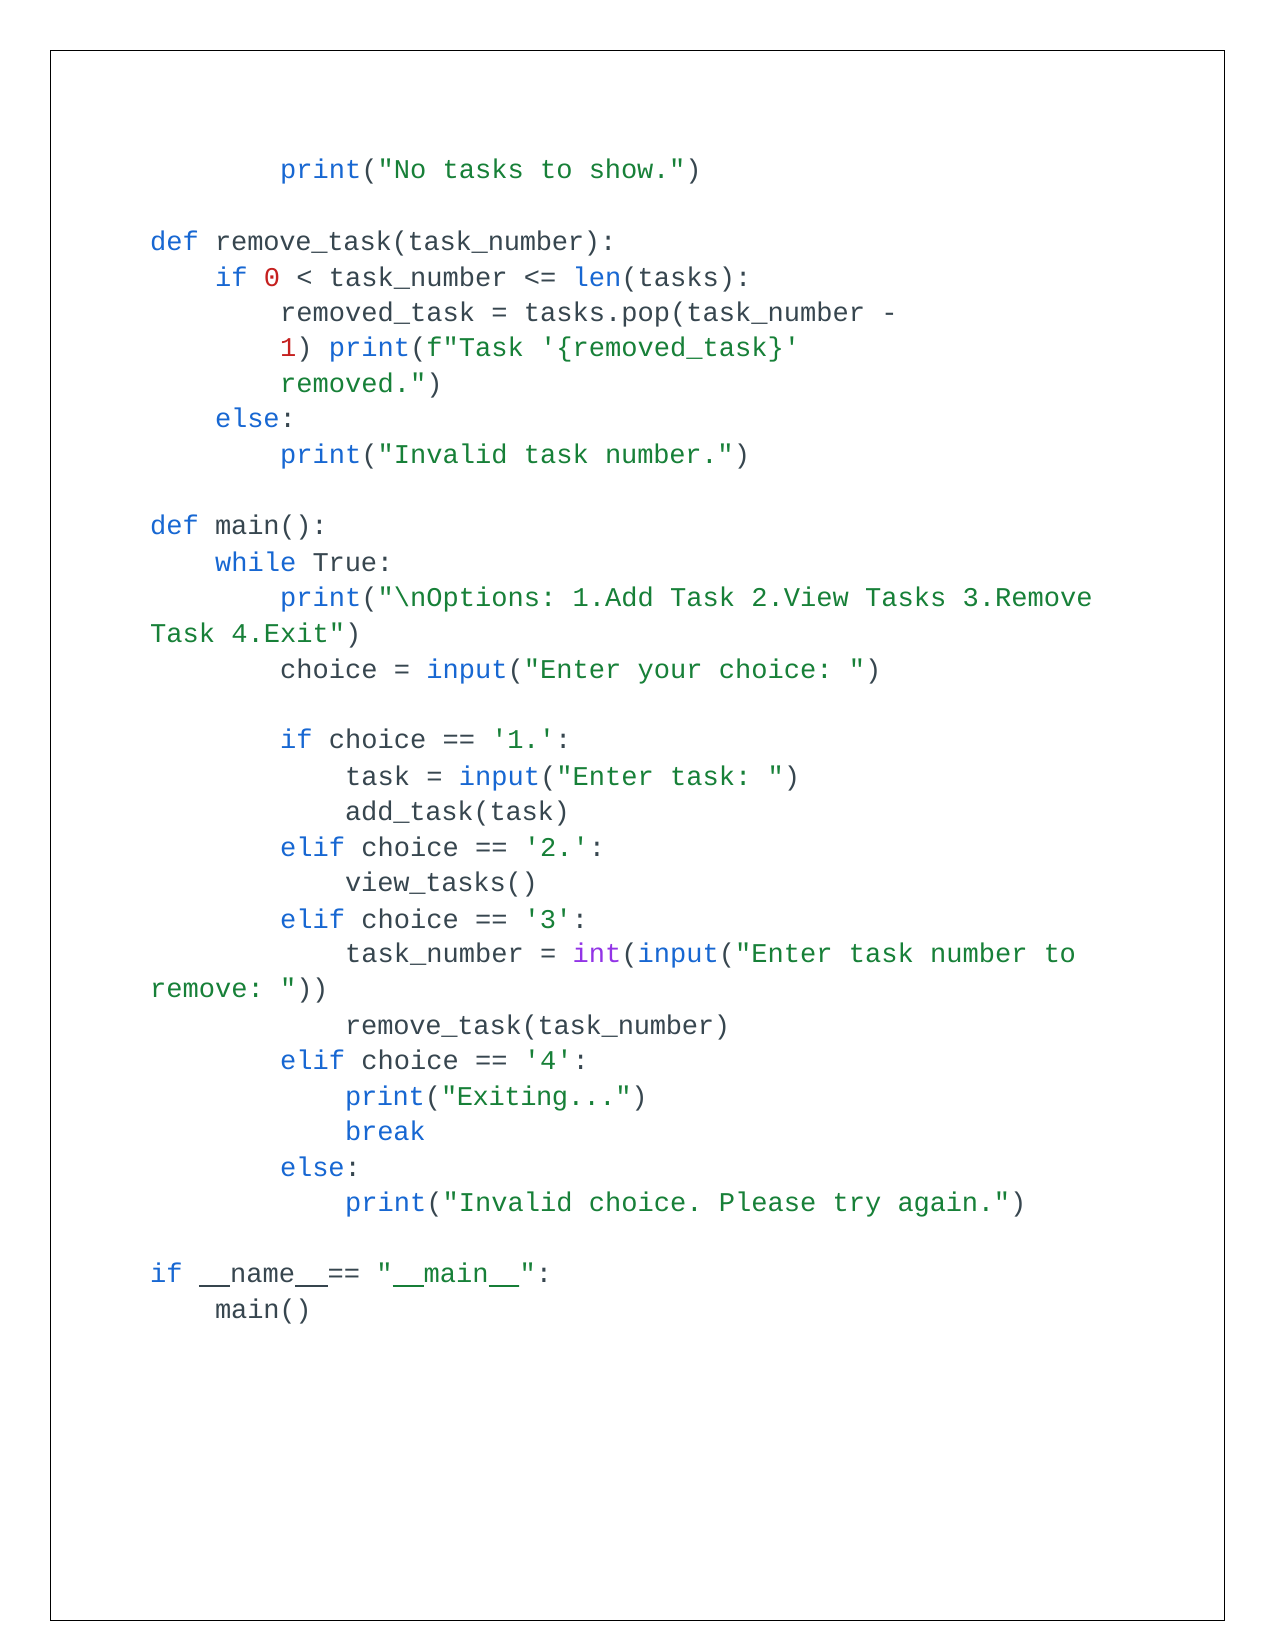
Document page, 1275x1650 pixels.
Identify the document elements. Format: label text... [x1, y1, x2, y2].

text def remove_task(task_number): [150, 228, 1125, 258]
text remove: ")) [150, 975, 1125, 1006]
text elif choice == '4': print("Exiting...") break [280, 1047, 699, 1149]
text if 0 < task_number <= len(tasks): removed_task = tasks.pop(task_number - 1) print(f"Task '{removed_task}' removed.") [215, 264, 944, 400]
text remove_task(task_number) [345, 1012, 1125, 1043]
text else: [215, 405, 1125, 436]
text print("\nOptions: 1.Add Task 2.View Tasks 3.Remove Task 4.Exit") [150, 584, 1125, 651]
text choice = input("Enter your choice: ") [280, 656, 1125, 687]
text elif choice == '2.': view_tasks() [280, 833, 699, 900]
text if name == " main ": main() [150, 1260, 611, 1327]
text print("No tasks to show.") [280, 156, 1125, 187]
text def main(): [150, 512, 1125, 543]
text else: [280, 1154, 1125, 1185]
text if choice == '1.': [280, 726, 1125, 757]
text print("Invalid task number.") [280, 441, 1125, 472]
text task = input("Enter task: ") add_task(task) [345, 762, 944, 829]
text while True: [215, 548, 1125, 579]
text print("Invalid choice. Please try again.") [345, 1189, 1125, 1219]
text task_number = int(input("Enter task number to [345, 940, 1125, 971]
text elif choice == '3': [280, 905, 1125, 936]
